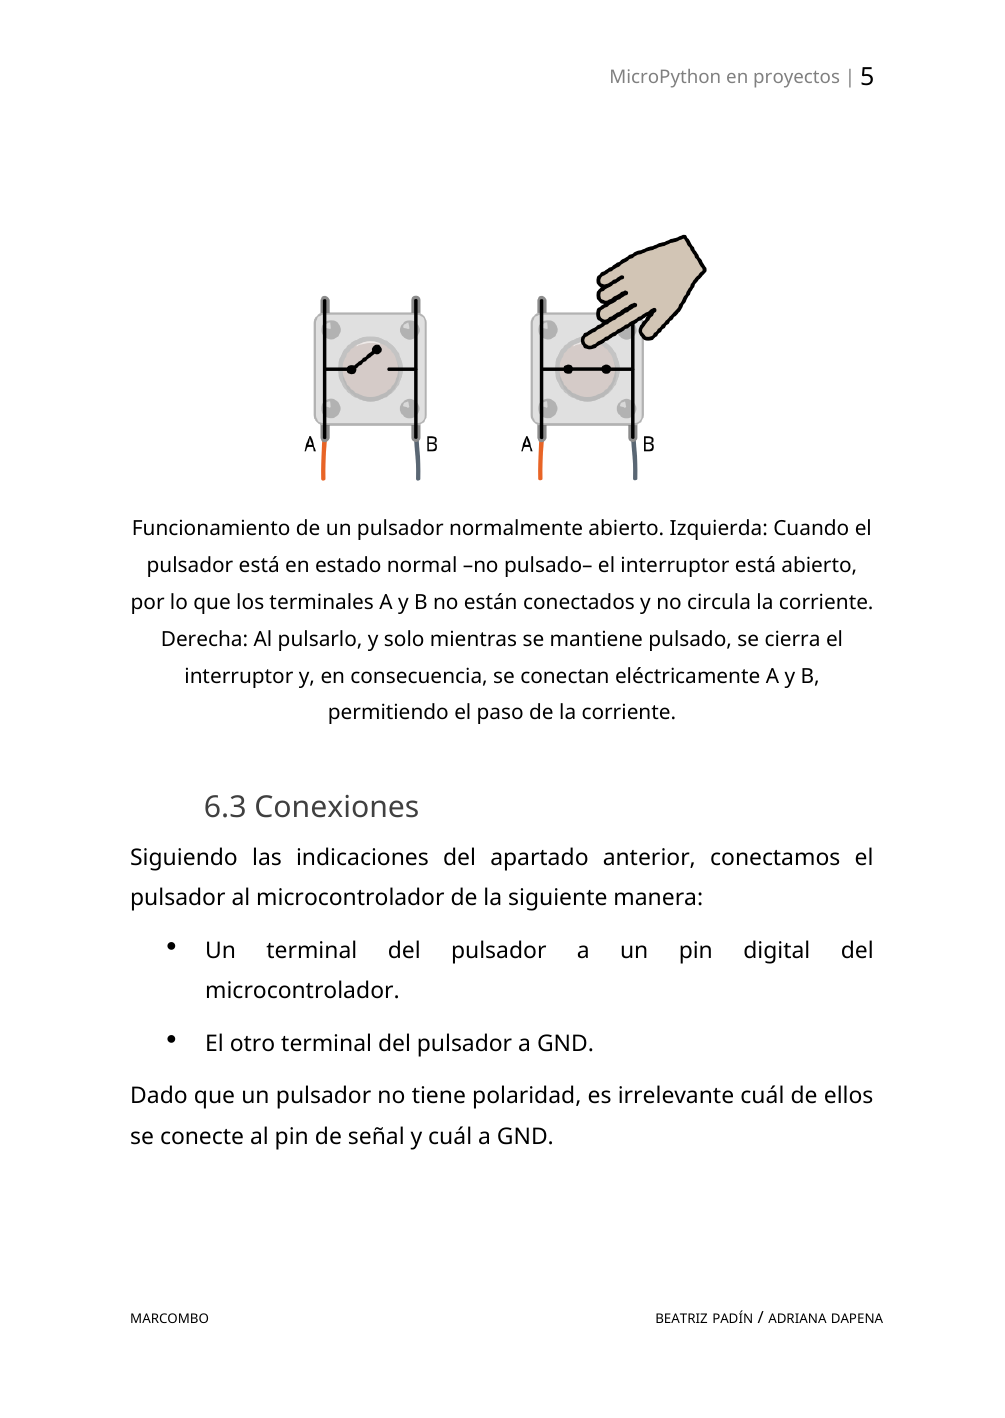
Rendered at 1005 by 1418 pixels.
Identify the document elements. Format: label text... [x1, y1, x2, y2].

text Siguiendo las indicaciones del apartado anterior, conectamos el pulsador al microcontrolador de la siguiente manera: [130, 841, 874, 912]
list El otro terminal del pulsador a GND. [167, 1027, 874, 1058]
text 6.3 Conexiones [204, 785, 874, 826]
picture [285, 218, 719, 492]
text Dado que un pulsador no tiene polaridad, es irrelevante cuál de ellos se conecte al pin de señal y cuál a GND. [130, 1079, 874, 1151]
list Un terminal del pulsador a un pin digital del microcontrolador. [167, 934, 874, 1006]
text Funcionamiento de un pulsador normalmente abierto. Izquierda: Cuando el pulsador está en estado normal –no pulsado– el interruptor está abierto, por lo que los terminales A y B no están conectados y no circula la corriente. Derecha: Al pulsarlo, y solo mientras se mantiene pulsado, se cierra el interruptor y, en consecuencia, se conectan eléctricamente A y B, permitiendo el paso de la corriente. [130, 513, 874, 726]
